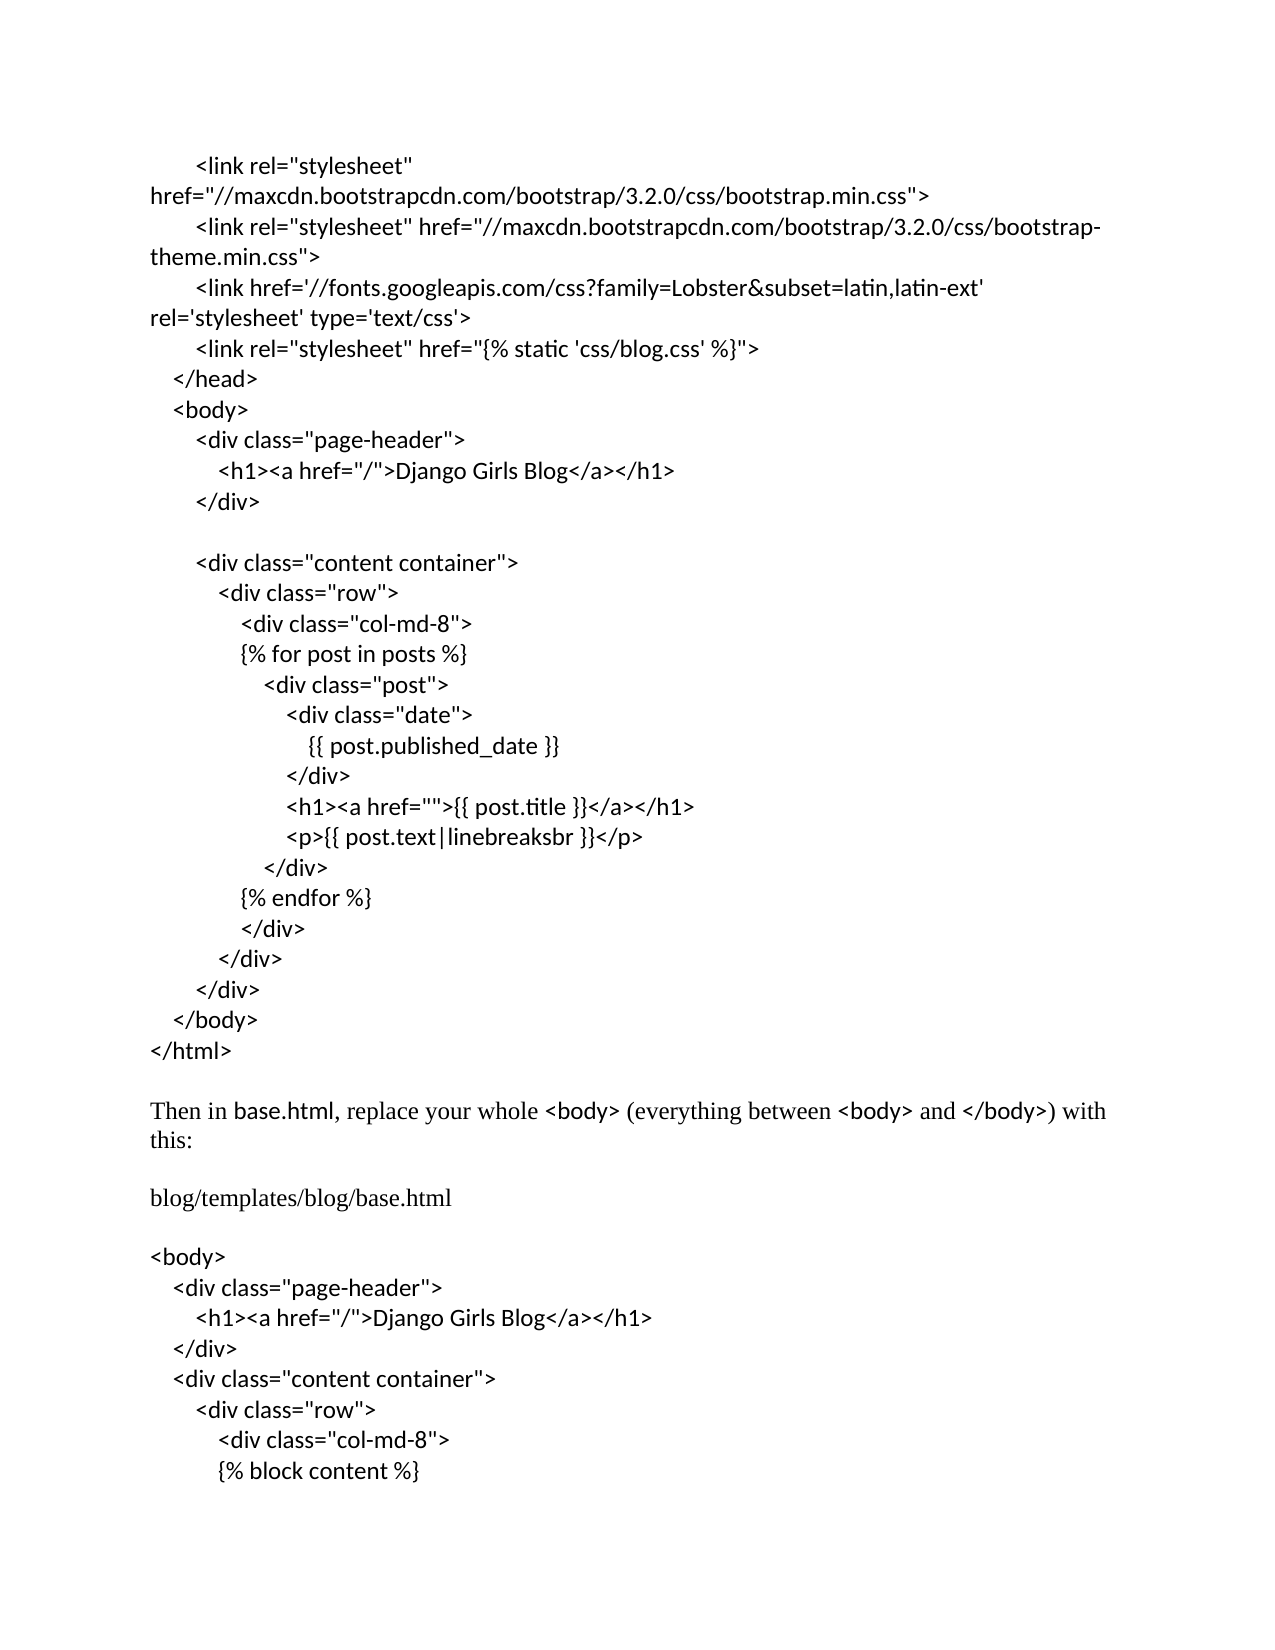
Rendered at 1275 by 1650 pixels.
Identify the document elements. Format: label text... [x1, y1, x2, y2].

text </body> [150, 1004, 1125, 1035]
text <div class="page-header"> [150, 425, 1125, 455]
text </div> [150, 1333, 1125, 1363]
text </div> [150, 913, 1125, 943]
text <div class="col-md-8"> [150, 1424, 1125, 1455]
text <link rel="stylesheet" href="{% static 'css/blog.css' %}"> [150, 333, 1125, 364]
text <h1><a href="">{{ post.title }}</a></h1> [150, 791, 1125, 821]
text <div class="date"> [150, 699, 1125, 730]
text {% for post in posts %} [150, 638, 1125, 669]
text <p>{{ post.text|linebreaksbr }}</p> [150, 821, 1125, 852]
text <link href='//fonts.googleapis.com/css?family=Lobster&subset=latin,latin-ext' rel='stylesheet' type='text/css'> [150, 272, 1125, 333]
text <div class="content container"> [150, 1363, 1125, 1394]
text <body> [150, 1241, 1125, 1272]
text <div class="post"> [150, 669, 1125, 699]
text {{ post.published_date }} [150, 730, 1125, 760]
text </head> [150, 364, 1125, 394]
text Then in base.html, replace your whole <body> (everything between <body> and </body>) with this: [150, 1095, 1125, 1154]
text </div> [150, 974, 1125, 1004]
text {% block content %} [150, 1455, 1125, 1485]
text <div class="col-md-8"> [150, 608, 1125, 638]
text </div> [150, 943, 1125, 974]
text {% endfor %} [150, 882, 1125, 913]
text <div class="row"> [150, 1394, 1125, 1424]
text <link rel="stylesheet" href="//maxcdn.bootstrapcdn.com/bootstrap/3.2.0/css/bootstrap.min.css"> [150, 150, 1125, 211]
text <link rel="stylesheet" href="//maxcdn.bootstrapcdn.com/bootstrap/3.2.0/css/bootstrap-theme.min.css"> [150, 211, 1125, 272]
text <h1><a href="/">Django Girls Blog</a></h1> [150, 1302, 1125, 1333]
text </div> [150, 760, 1125, 791]
text </div> [150, 852, 1125, 882]
text <div class="page-header"> [150, 1272, 1125, 1302]
text <div class="content container"> [150, 547, 1125, 577]
text </html> [150, 1035, 1125, 1066]
text blog/templates/blog/base.html [150, 1183, 1125, 1212]
text </div> [150, 486, 1125, 516]
text <body> [150, 394, 1125, 425]
text <h1><a href="/">Django Girls Blog</a></h1> [150, 455, 1125, 486]
text <div class="row"> [150, 577, 1125, 608]
